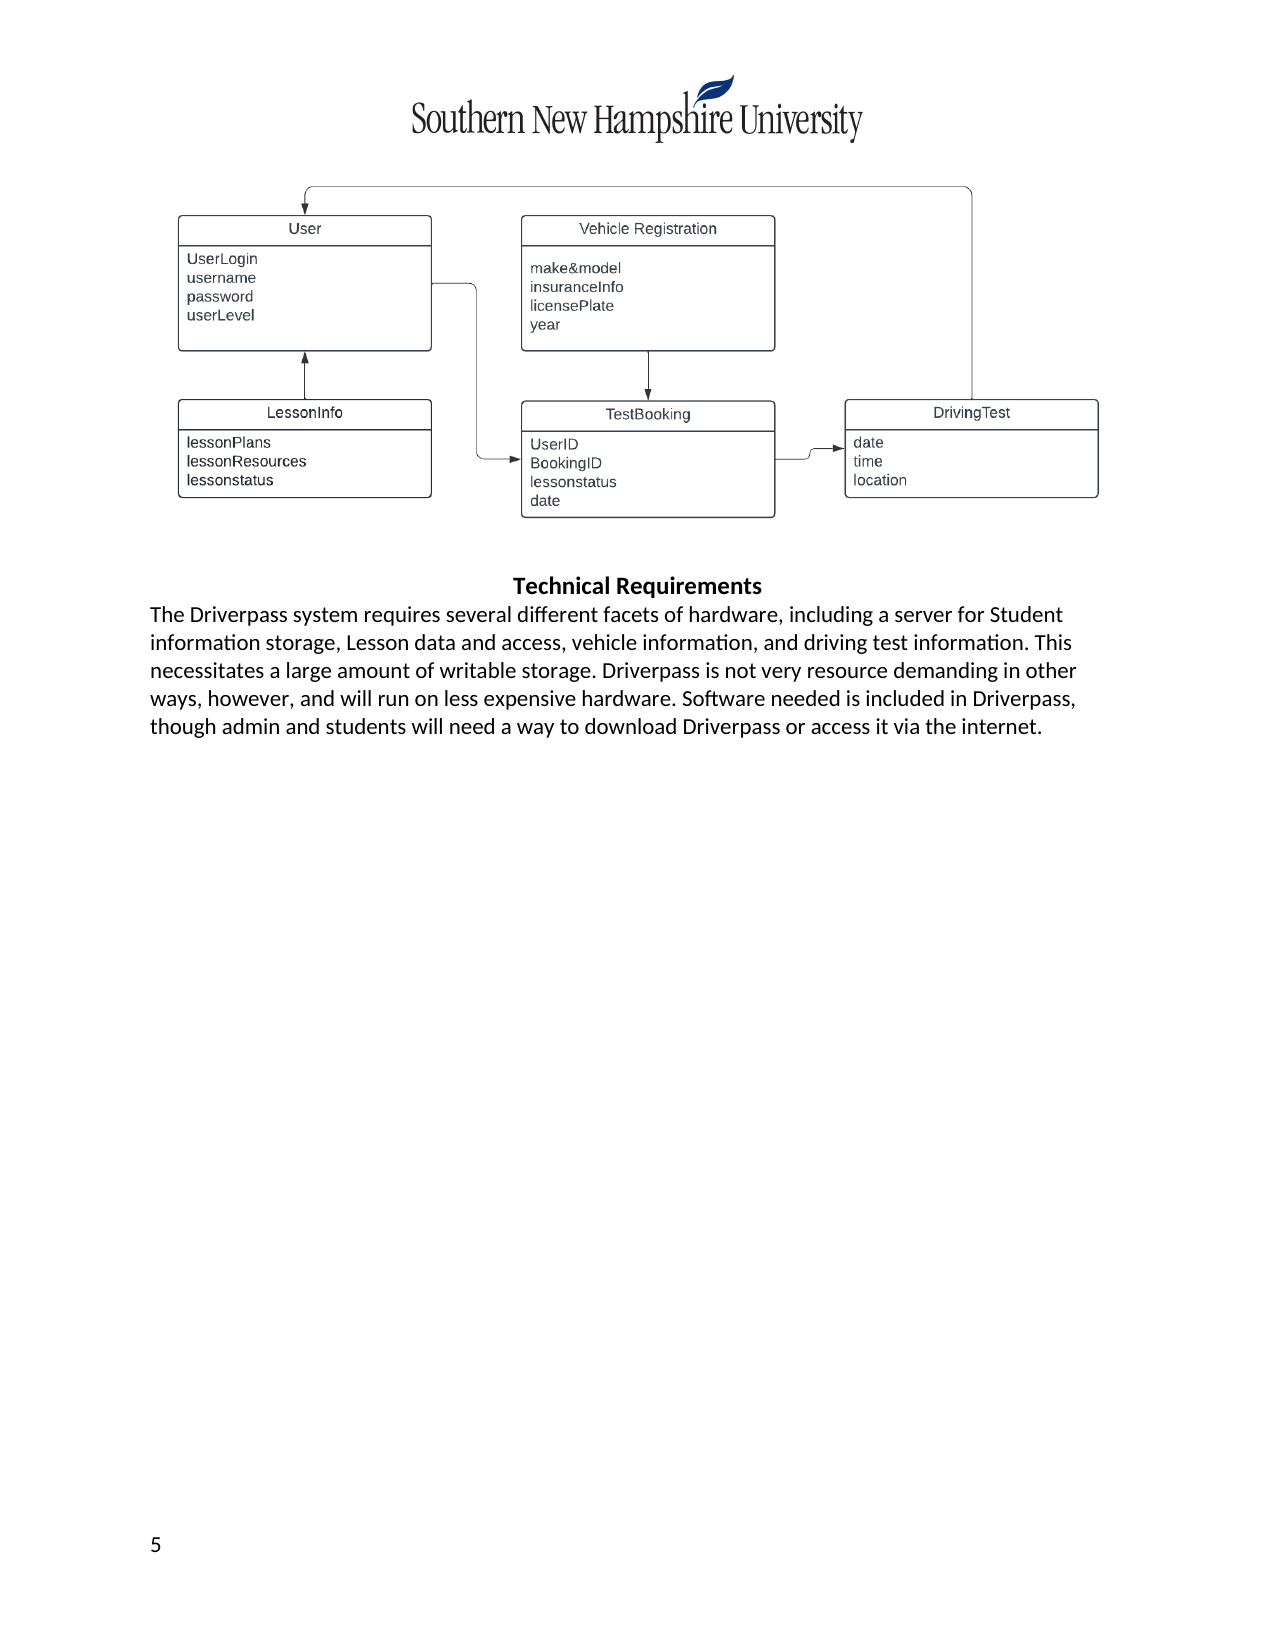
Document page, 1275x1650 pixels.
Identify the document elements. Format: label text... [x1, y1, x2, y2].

subtitle Technical Requirements [150, 570, 1125, 600]
picture [412, 75, 863, 143]
picture [150, 158, 1125, 545]
text The Driverpass system requires several different facets of hardware, including a server for Student information storage, Lesson data and access, vehicle information, and driving test information. This necessitates a large amount of writable storage. Driverpass is not very resource demanding in other ways, however, and will run on less expensive hardware. Software needed is included in Driverpass, though admin and students will need a way to download Driverpass or access it via the internet. [150, 600, 1125, 740]
